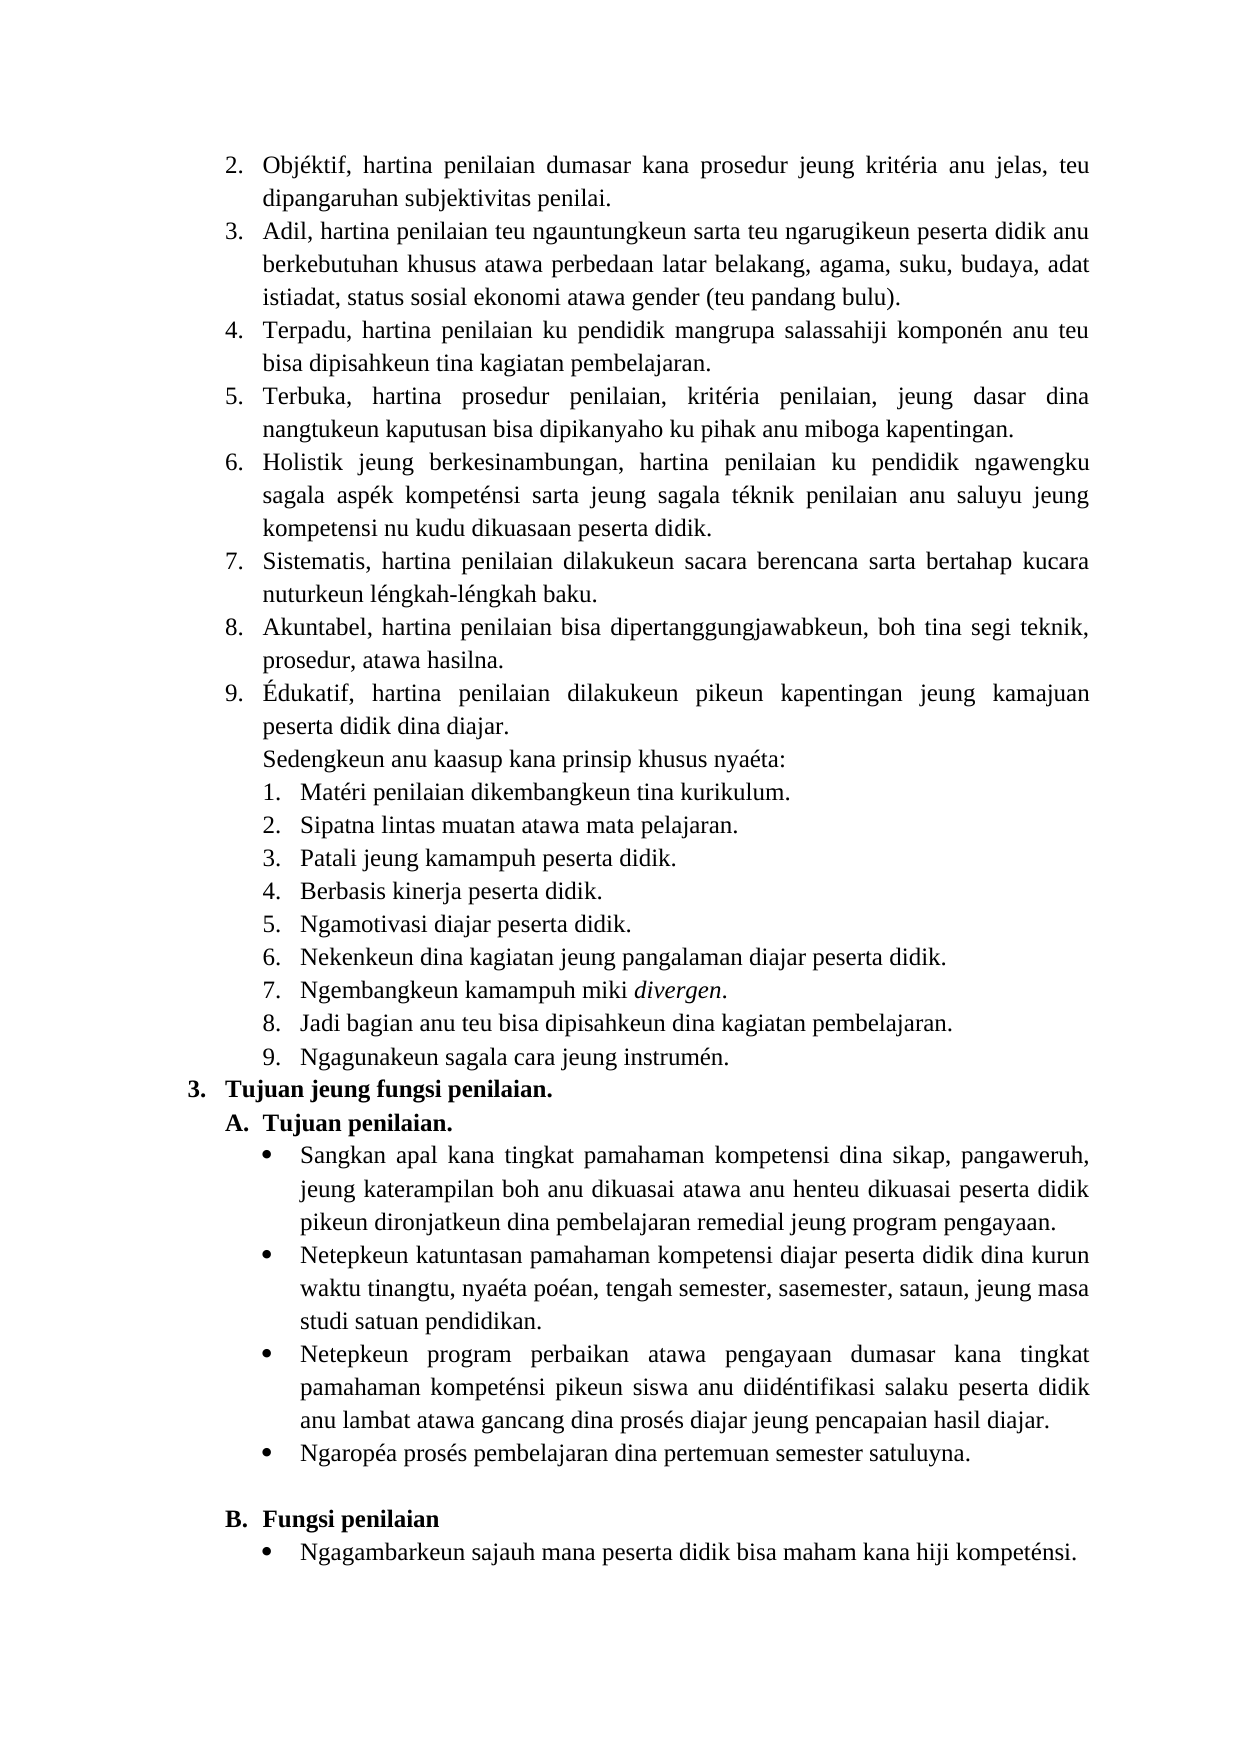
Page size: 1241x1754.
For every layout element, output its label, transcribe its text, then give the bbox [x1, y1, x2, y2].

list Sistematis, hartina penilaian dilakukeun sacara berencana sarta bertahap kucara nuturkeun léngkah-léngkah baku. [225, 546, 1090, 608]
list Ngaropéa prosés pembelajaran dina pertemuan semester satuluyna. [262, 1438, 1090, 1467]
list Netepkeun program perbaikan atawa pengayaan dumasar kana tingkat pamahaman kompeténsi pikeun siswa anu diidéntifikasi salaku peserta didik anu lambat atawa gancang dina prosés diajar jeung pencapaian hasil diajar. [262, 1339, 1090, 1433]
list Sangkan apal kana tingkat pamahaman kompetensi dina sikap, pangaweruh, jeung katerampilan boh anu dikuasai atawa anu henteu dikuasai peserta didik pikeun dironjatkeun dina pembelajaran remedial jeung program pengayaan. [262, 1141, 1090, 1235]
list Ngembangkeun kamampuh miki divergen. [262, 976, 1090, 1004]
list Fungsi penilaian [225, 1504, 1090, 1533]
list Objéktif, hartina penilaian dumasar kana prosedur jeung kritéria anu jelas, teu dipangaruhan subjektivitas penilai. [225, 150, 1090, 212]
list Édukatif, hartina penilaian dilakukeun pikeun kapentingan jeung kamajuan peserta didik dina diajar. [225, 678, 1090, 740]
list Berbasis kinerja peserta didik. [262, 876, 1090, 905]
list Holistik jeung berkesinambungan, hartina penilaian ku pendidik ngawengku sagala aspék kompeténsi sarta jeung sagala téknik penilaian anu saluyu jeung kompetensi nu kudu dikuasaan peserta didik. [225, 447, 1090, 542]
list Akuntabel, hartina penilaian bisa dipertanggungjawabkeun, boh tina segi teknik, prosedur, atawa hasilna. [225, 612, 1090, 674]
list Tujuan jeung fungsi penilaian. [187, 1074, 1090, 1103]
list Patali jeung kamampuh peserta didik. [262, 843, 1090, 872]
list Nekenkeun dina kagiatan jeung pangalaman diajar peserta didik. [262, 942, 1090, 971]
list Ngagambarkeun sajauh mana peserta didik bisa maham kana hiji kompeténsi. [262, 1537, 1090, 1566]
list Jadi bagian anu teu bisa dipisahkeun dina kagiatan pembelajaran. [262, 1008, 1090, 1037]
list Tujuan penilaian. [225, 1108, 1090, 1136]
list Sedengkeun anu kaasup kana prinsip khusus nyaéta: [262, 744, 1090, 773]
list Sipatna lintas muatan atawa mata pelajaran. [262, 810, 1090, 839]
list Matéri penilaian dikembangkeun tina kurikulum. [262, 777, 1090, 806]
list Terpadu, hartina penilaian ku pendidik mangrupa salassahiji komponén anu teu bisa dipisahkeun tina kagiatan pembelajaran. [225, 315, 1090, 377]
list Terbuka, hartina prosedur penilaian, kritéria penilaian, jeung dasar dina nangtukeun kaputusan bisa dipikanyaho ku pihak anu miboga kapentingan. [225, 381, 1090, 443]
list Netepkeun katuntasan pamahaman kompetensi diajar peserta didik dina kurun waktu tinangtu, nyaéta poéan, tengah semester, sasemester, sataun, jeung masa studi satuan pendidikan. [262, 1240, 1090, 1334]
list Ngagunakeun sagala cara jeung instrumén. [262, 1042, 1090, 1070]
list Adil, hartina penilaian teu ngauntungkeun sarta teu ngarugikeun peserta didik anu berkebutuhan khusus atawa perbedaan latar belakang, agama, suku, budaya, adat istiadat, status sosial ekonomi atawa gender (teu pandang bulu). [225, 216, 1090, 311]
list Ngamotivasi diajar peserta didik. [262, 909, 1090, 938]
